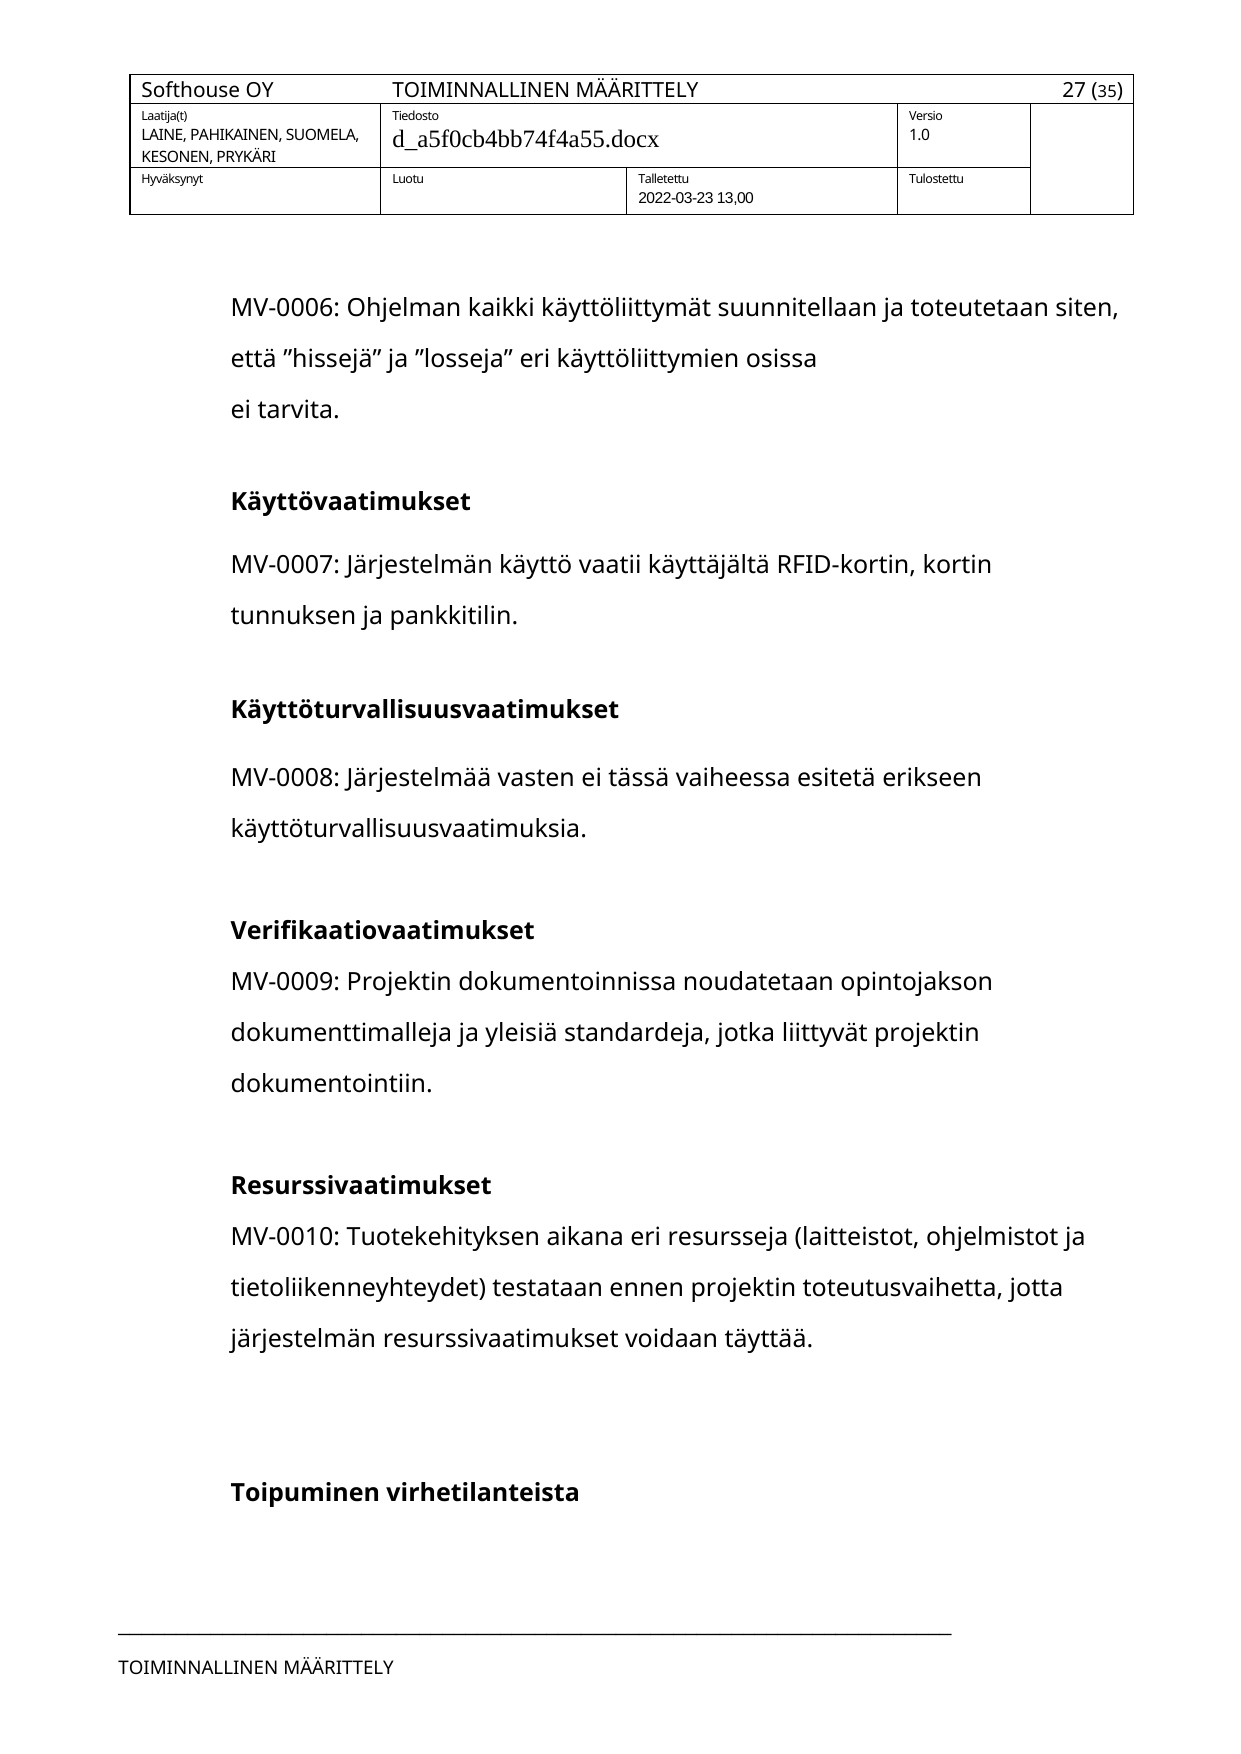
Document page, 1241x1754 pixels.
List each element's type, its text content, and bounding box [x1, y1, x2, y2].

text MV-0007: Järjestelmän käyttö vaatii käyttäjältä RFID-kortin, kortin tunnuksen ja pankkitilin. [230, 546, 1122, 631]
text Käyttöturvallisuusvaatimukset [188, 692, 1122, 726]
text Verifikaatiovaatimukset [230, 913, 1122, 947]
text Resurssivaatimukset [230, 1168, 1122, 1202]
text MV-0006: Ohjelman kaikki käyttöliittymät suunnitellaan ja toteutetaan siten, että ”hissejä” ja ”losseja” eri käyttöliittymien osissa ei tarvita. [230, 290, 1122, 469]
text Toipuminen virhetilanteista [230, 1474, 1122, 1508]
text MV-0009: Projektin dokumentoinnissa noudatetaan opintojakson dokumenttimalleja ja yleisiä standardeja, jotka liittyvät projektin dokumentointiin. [230, 964, 1122, 1100]
text Käyttövaatimukset [188, 483, 1122, 518]
text MV-0010: Tuotekehityksen aikana eri resursseja (laitteistot, ohjelmistot ja tietoliikenneyhteydet) testataan ennen projektin toteutusvaihetta, jotta järjestelmän resurssivaatimukset voidaan täyttää. [230, 1219, 1122, 1355]
text MV-0008: Järjestelmää vasten ei tässä vaiheessa esitetä erikseen käyttöturvallisuusvaatimuksia. [230, 760, 1122, 845]
